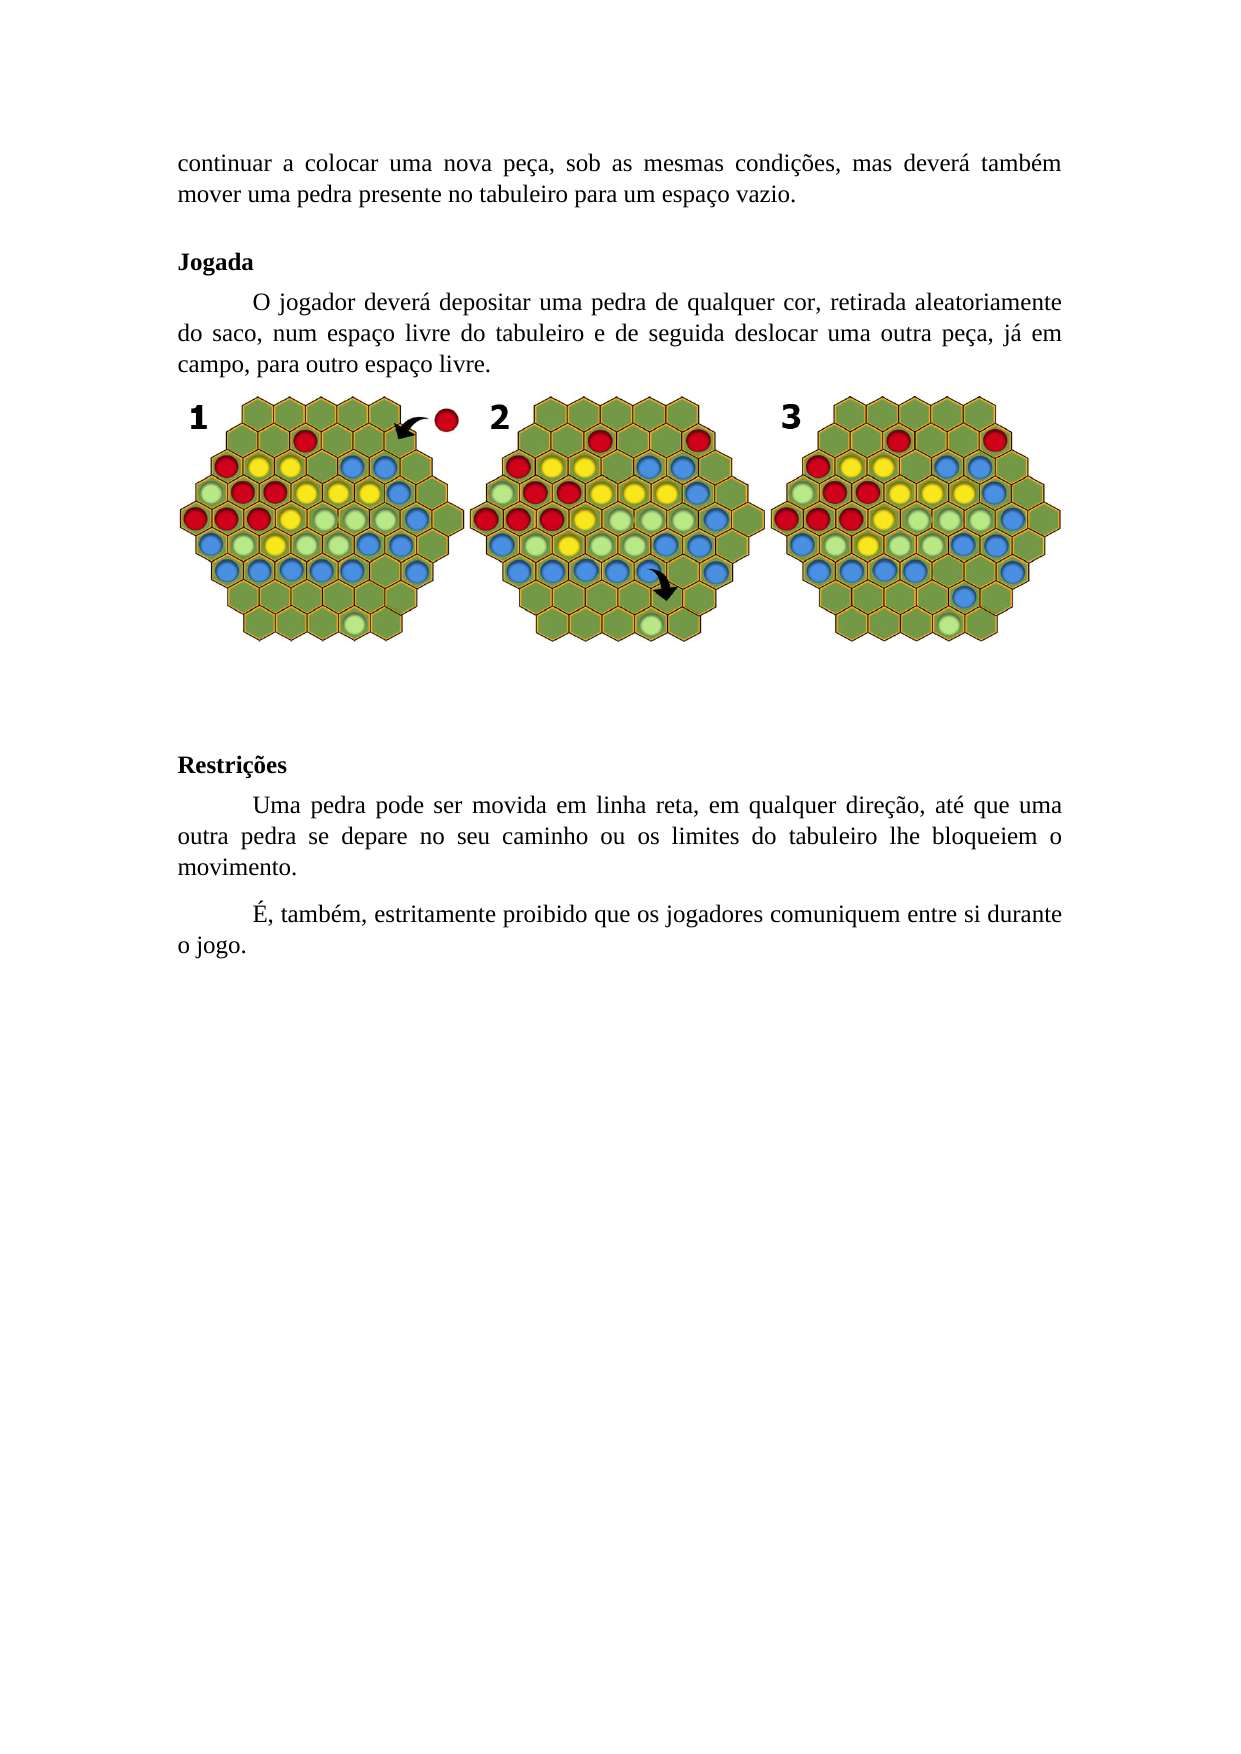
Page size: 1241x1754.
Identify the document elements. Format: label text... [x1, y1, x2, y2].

text É, também, estritamente proibido que os jogadores comuniquem entre si durante o jogo. [177, 899, 1063, 959]
subtitle Restrições [177, 750, 1063, 779]
text O jogador deverá depositar uma pedra de qualquer cor, retirada aleatoriamente do saco, num espaço livre do tabuleiro e de seguida deslocar uma outra peça, já em campo, para outro espaço livre. [177, 287, 1063, 377]
subtitle Jogada [177, 247, 1063, 276]
picture [177, 396, 1063, 643]
text Uma pedra pode ser movida em linha reta, em qualquer direção, até que uma outra pedra se depare no seu caminho ou os limites do tabuleiro lhe bloqueiem o movimento. [177, 790, 1063, 881]
